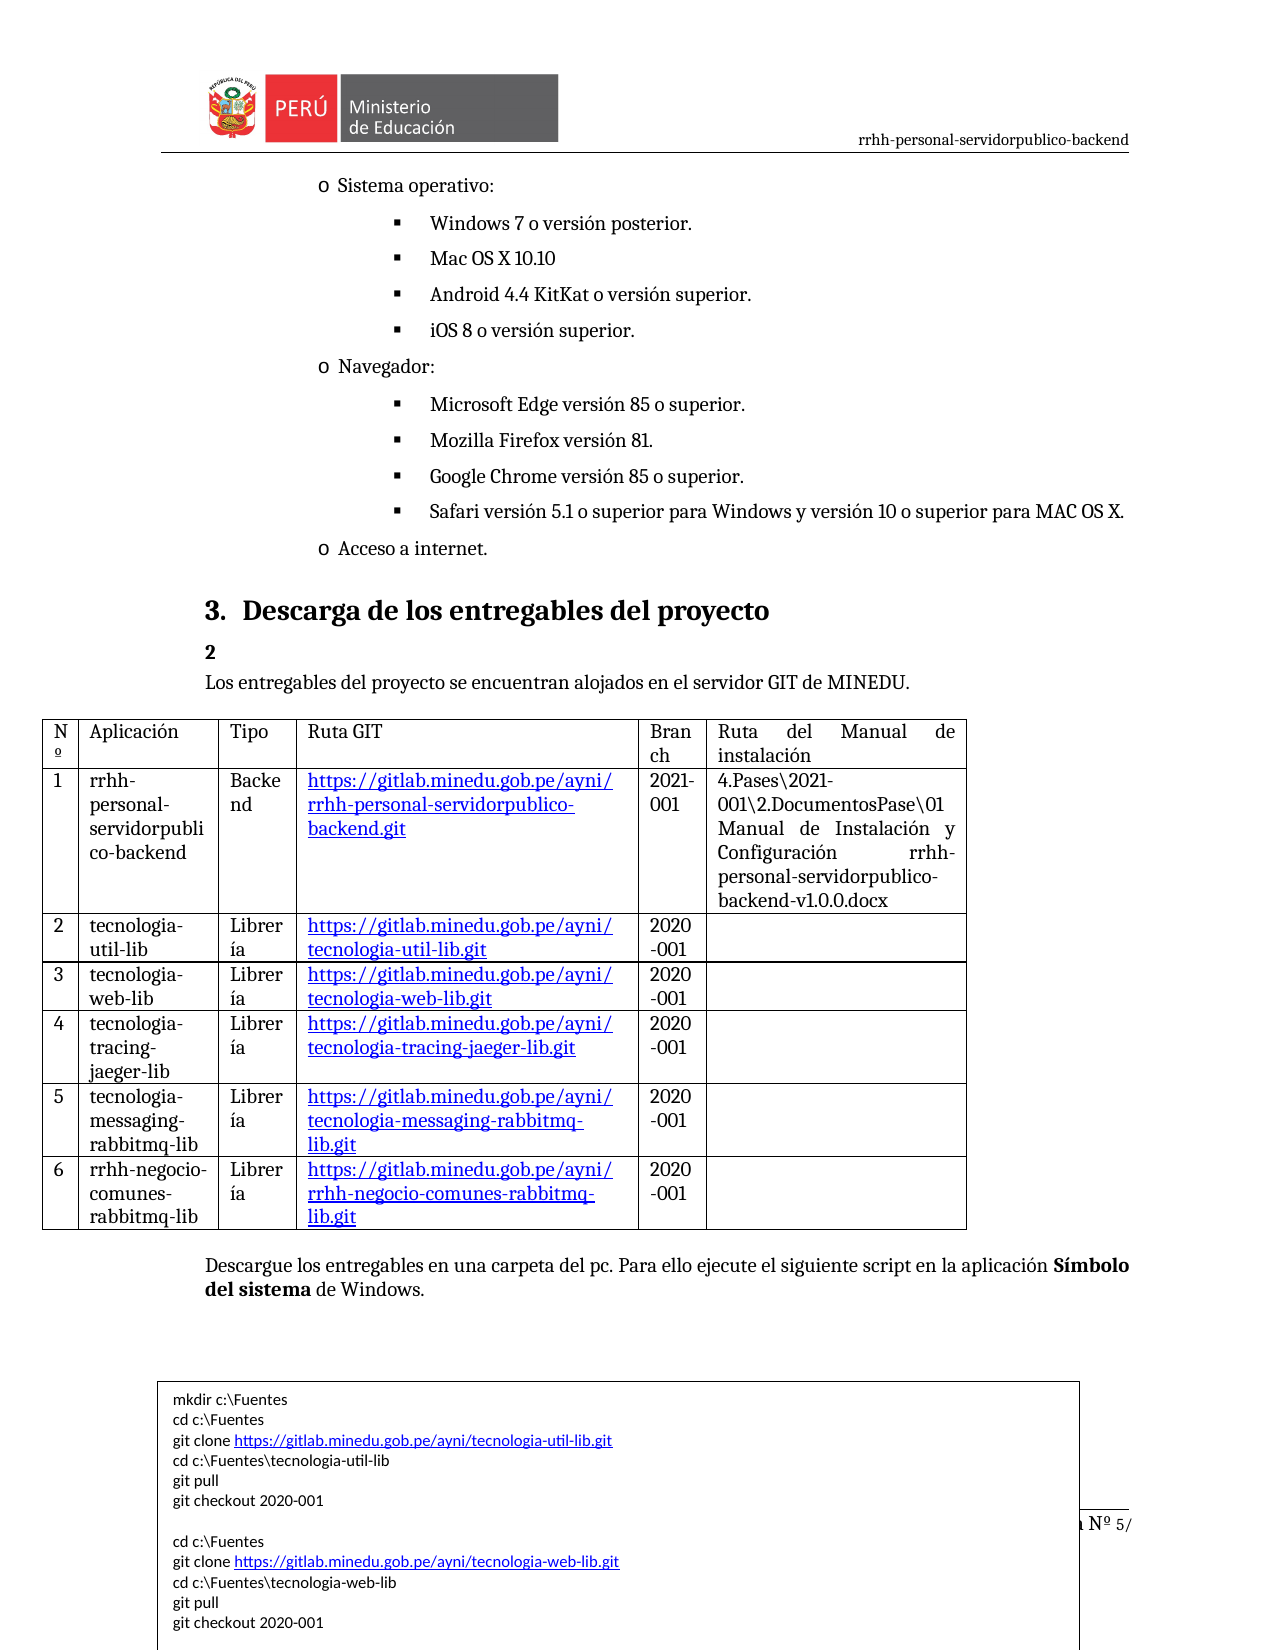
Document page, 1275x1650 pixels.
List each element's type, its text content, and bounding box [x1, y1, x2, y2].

list Sistema operativo: [317, 174, 1129, 199]
picture [199, 70, 560, 146]
text Descargue los entregables en una carpeta del pc. Para ello ejecute el siguiente script en la aplicación Símbolo del sistema de Windows. [205, 1254, 1129, 1302]
table_header Branch [639, 720, 706, 768]
table_cell tecnologia-util-lib [79, 914, 218, 961]
table_cell tecnologia-messaging-rabbitmq-lib [79, 1084, 218, 1156]
table_cell 2020-001 [639, 1084, 706, 1156]
subtitle Descarga de los entregables del proyecto [205, 594, 1129, 628]
table_cell 4.Pases\2021-001\2.DocumentosPase\01 Manual de Instalación y Configuración rrhh-personal-servidorpublico-backend-v1.0.0.docx [707, 769, 966, 912]
table_header Tipo [219, 720, 296, 768]
table_cell https://gitlab.minedu.gob.pe/ayni/tecnologia-messaging-rabbitmq-lib.git [297, 1084, 638, 1156]
list Navegador: [317, 355, 1129, 380]
table_cell Librería [219, 914, 296, 961]
list Safari versión 5.1 o superior para Windows y versión 10 o superior para MAC OS X. [392, 500, 1129, 524]
table_header Ruta GIT [297, 720, 638, 768]
table_cell [707, 1084, 966, 1156]
table_cell Librería [219, 1011, 296, 1083]
table_cell 1 [43, 769, 78, 912]
table_cell rrhh-personal-servidorpublico-backend [79, 769, 218, 912]
text Los entregables del proyecto se encuentran alojados en el servidor GIT de MINEDU. [205, 671, 1129, 695]
list Windows 7 o versión posterior. [392, 211, 1129, 235]
list Acceso a internet. [317, 536, 1129, 561]
table_header Aplicación [79, 720, 218, 768]
list Microsoft Edge versión 85 o superior. [392, 392, 1129, 416]
table_cell Backend [219, 769, 296, 912]
table_cell 2021-001 [639, 769, 706, 912]
table_cell Librería [219, 1157, 296, 1229]
table_header Ruta del Manual de instalación [707, 720, 966, 768]
list Mozilla Firefox versión 81. [392, 428, 1129, 452]
table_cell Librería [219, 963, 296, 1010]
table_cell [707, 914, 966, 961]
list Google Chrome versión 85 o superior. [392, 464, 1129, 488]
table_cell 6 [43, 1157, 78, 1229]
table_cell 5 [43, 1084, 78, 1156]
table_cell [707, 1157, 966, 1229]
table_cell 2 [43, 914, 78, 961]
list Mac OS X 10.10 [392, 247, 1129, 271]
table_cell 2020-001 [639, 963, 706, 1010]
table_cell 2020-001 [639, 1157, 706, 1229]
list Android 4.4 KitKat o versión superior. [392, 283, 1129, 307]
table_cell tecnologia-web-lib [79, 963, 218, 1010]
table_cell 3 [43, 963, 78, 1010]
list iOS 8 o versión superior. [392, 319, 1129, 343]
table_cell rrhh-negocio-comunes-rabbitmq-lib [79, 1157, 218, 1229]
table_cell [707, 1011, 966, 1083]
table_cell https://gitlab.minedu.gob.pe/ayni/rrhh-personal-servidorpublico-backend.git [297, 769, 638, 912]
table_cell 4 [43, 1011, 78, 1083]
table_header Nº [43, 720, 78, 768]
table_cell https://gitlab.minedu.gob.pe/ayni/rrhh-negocio-comunes-rabbitmq-lib.git [297, 1157, 638, 1229]
table_cell [707, 963, 966, 1010]
table_cell 2020-001 [639, 914, 706, 961]
table_cell https://gitlab.minedu.gob.pe/ayni/tecnologia-util-lib.git [297, 914, 638, 961]
table_cell Librería [219, 1084, 296, 1156]
table_cell tecnologia-tracing-jaeger-lib [79, 1011, 218, 1083]
table_cell 2020-001 [639, 1011, 706, 1083]
table_cell https://gitlab.minedu.gob.pe/ayni/tecnologia-tracing-jaeger-lib.git [297, 1011, 638, 1083]
table_cell https://gitlab.minedu.gob.pe/ayni/tecnologia-web-lib.git [297, 963, 638, 1010]
